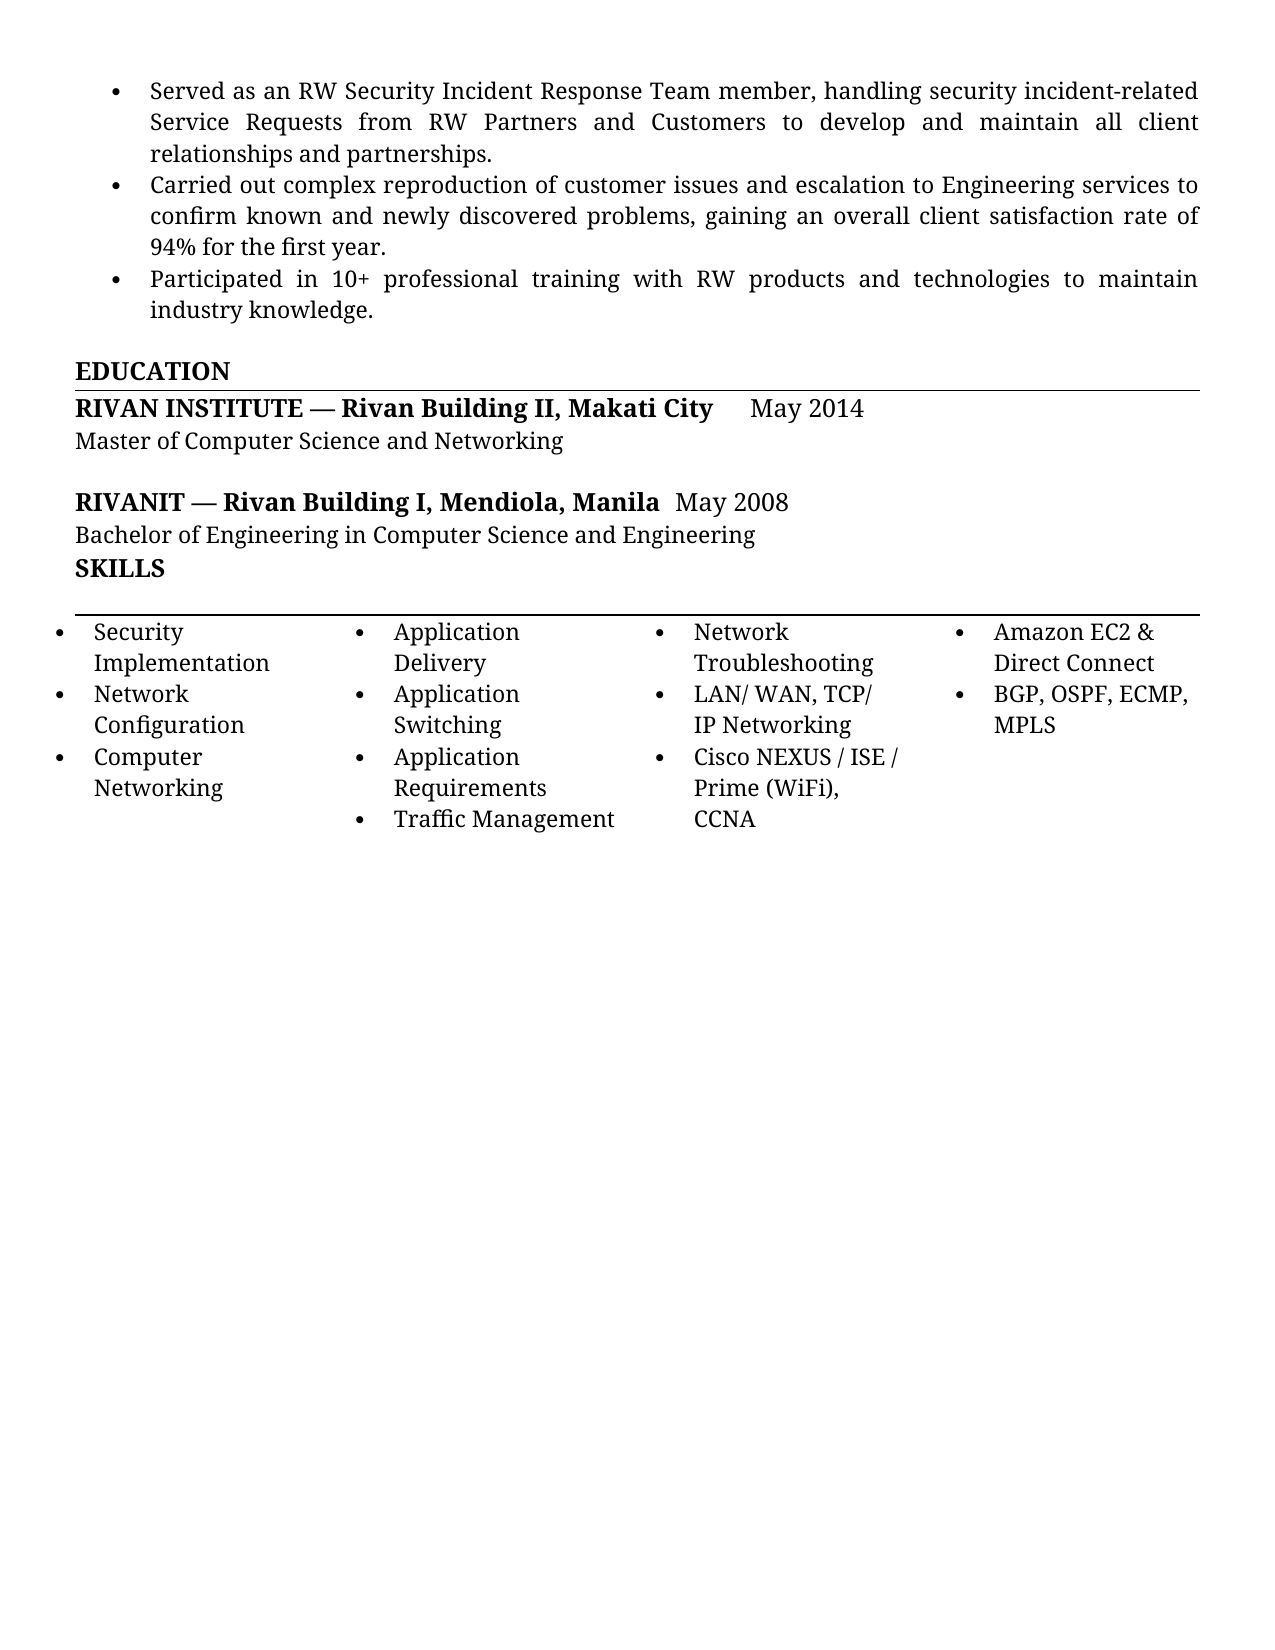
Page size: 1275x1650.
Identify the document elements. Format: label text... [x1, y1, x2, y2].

list Security Implementation [56, 616, 317, 678]
list Application Requirements [356, 741, 617, 803]
list Computer Networking [56, 741, 317, 803]
text RIVANIT — Rivan Building I, Mendiola, Manila May 2008 [75, 485, 1200, 519]
list Amazon EC2 & Direct Connect [956, 616, 1200, 678]
list Application Delivery [356, 616, 617, 678]
list Served as an RW Security Incident Response Team member, handling security incident-related Service Requests from RW Partners and Customers to develop and maintain all client relationships and partnerships. [112, 75, 1200, 169]
text Master of Computer Science and Networking [75, 425, 1200, 456]
text SKILLS [75, 550, 1200, 614]
list Network Configuration [56, 678, 300, 741]
text RIVAN INSTITUTE — Rivan Building II, Makati City May 2014 [75, 391, 1200, 425]
list Participated in 10+ professional training with RW products and technologies to maintain industry knowledge. [112, 262, 1200, 325]
text Bachelor of Engineering in Computer Science and Engineering [75, 519, 1200, 550]
list Cisco NEXUS / ISE / Prime (WiFi), CCNA [656, 741, 900, 834]
list LAN/ WAN, TCP/ IP Networking [656, 678, 900, 741]
list Application Switching [356, 678, 617, 741]
list Carried out complex reproduction of customer issues and escalation to Engineering services to confirm known and newly discovered problems, gaining an overall client satisfaction rate of 94% for the first year. [112, 169, 1200, 262]
list Network Troubleshooting [656, 616, 917, 678]
text EDUCATION [75, 354, 1200, 390]
list Traffic Management [356, 803, 617, 834]
list BGP, OSPF, ECMP, MPLS [956, 678, 1200, 741]
